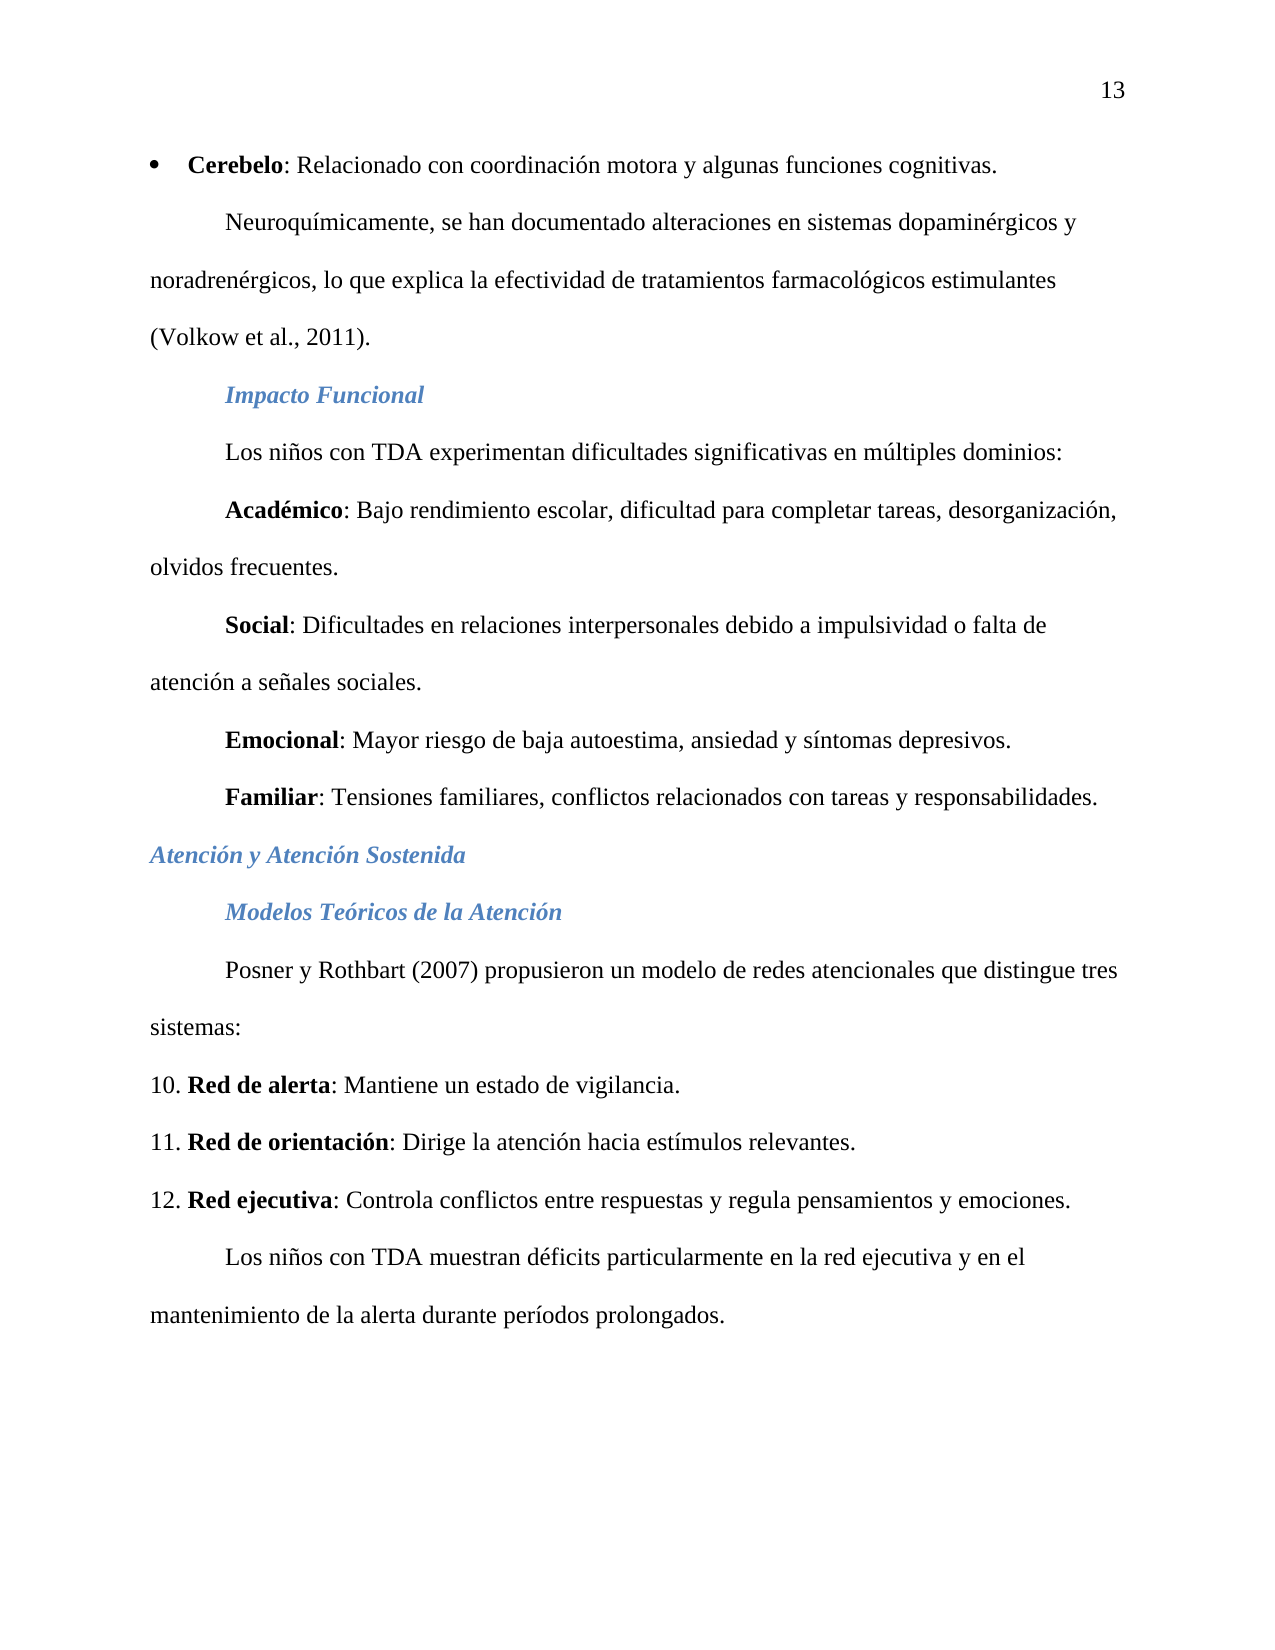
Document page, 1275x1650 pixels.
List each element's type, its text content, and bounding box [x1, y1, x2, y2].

text Neuroquímicamente, se han documentado alteraciones en sistemas dopaminérgicos y noradrenérgicos, lo que explica la efectividad de tratamientos farmacológicos estimulantes (Volkow et al., 2011). [150, 207, 1125, 351]
subtitle Modelos Teóricos de la Atención [225, 897, 1125, 926]
list Red ejecutiva: Controla conflictos entre respuestas y regula pensamientos y emociones. [150, 1185, 1125, 1214]
list Red de orientación: Dirige la atención hacia estímulos relevantes. [150, 1127, 1125, 1156]
text Académico: Bajo rendimiento escolar, dificultad para completar tareas, desorganización, olvidos frecuentes. [150, 495, 1125, 581]
list Red de alerta: Mantiene un estado de vigilancia. [150, 1070, 1125, 1099]
text Los niños con TDA muestran déficits particularmente en la red ejecutiva y en el mantenimiento de la alerta durante períodos prolongados. [150, 1242, 1125, 1329]
text Social: Dificultades en relaciones interpersonales debido a impulsividad o falta de atención a señales sociales. [150, 610, 1125, 696]
text Familiar: Tensiones familiares, conflictos relacionados con tareas y responsabilidades. [150, 782, 1125, 811]
text Emocional: Mayor riesgo de baja autoestima, ansiedad y síntomas depresivos. [150, 725, 1125, 754]
subtitle Atención y Atención Sostenida [150, 840, 1125, 869]
text Posner y Rothbart (2007) propusieron un modelo de redes atencionales que distingue tres sistemas: [150, 955, 1125, 1041]
subtitle Impacto Funcional [225, 380, 1125, 409]
text Los niños con TDA experimentan dificultades significativas en múltiples dominios: [150, 437, 1125, 466]
list Cerebelo: Relacionado con coordinación motora y algunas funciones cognitivas. [150, 150, 1125, 179]
